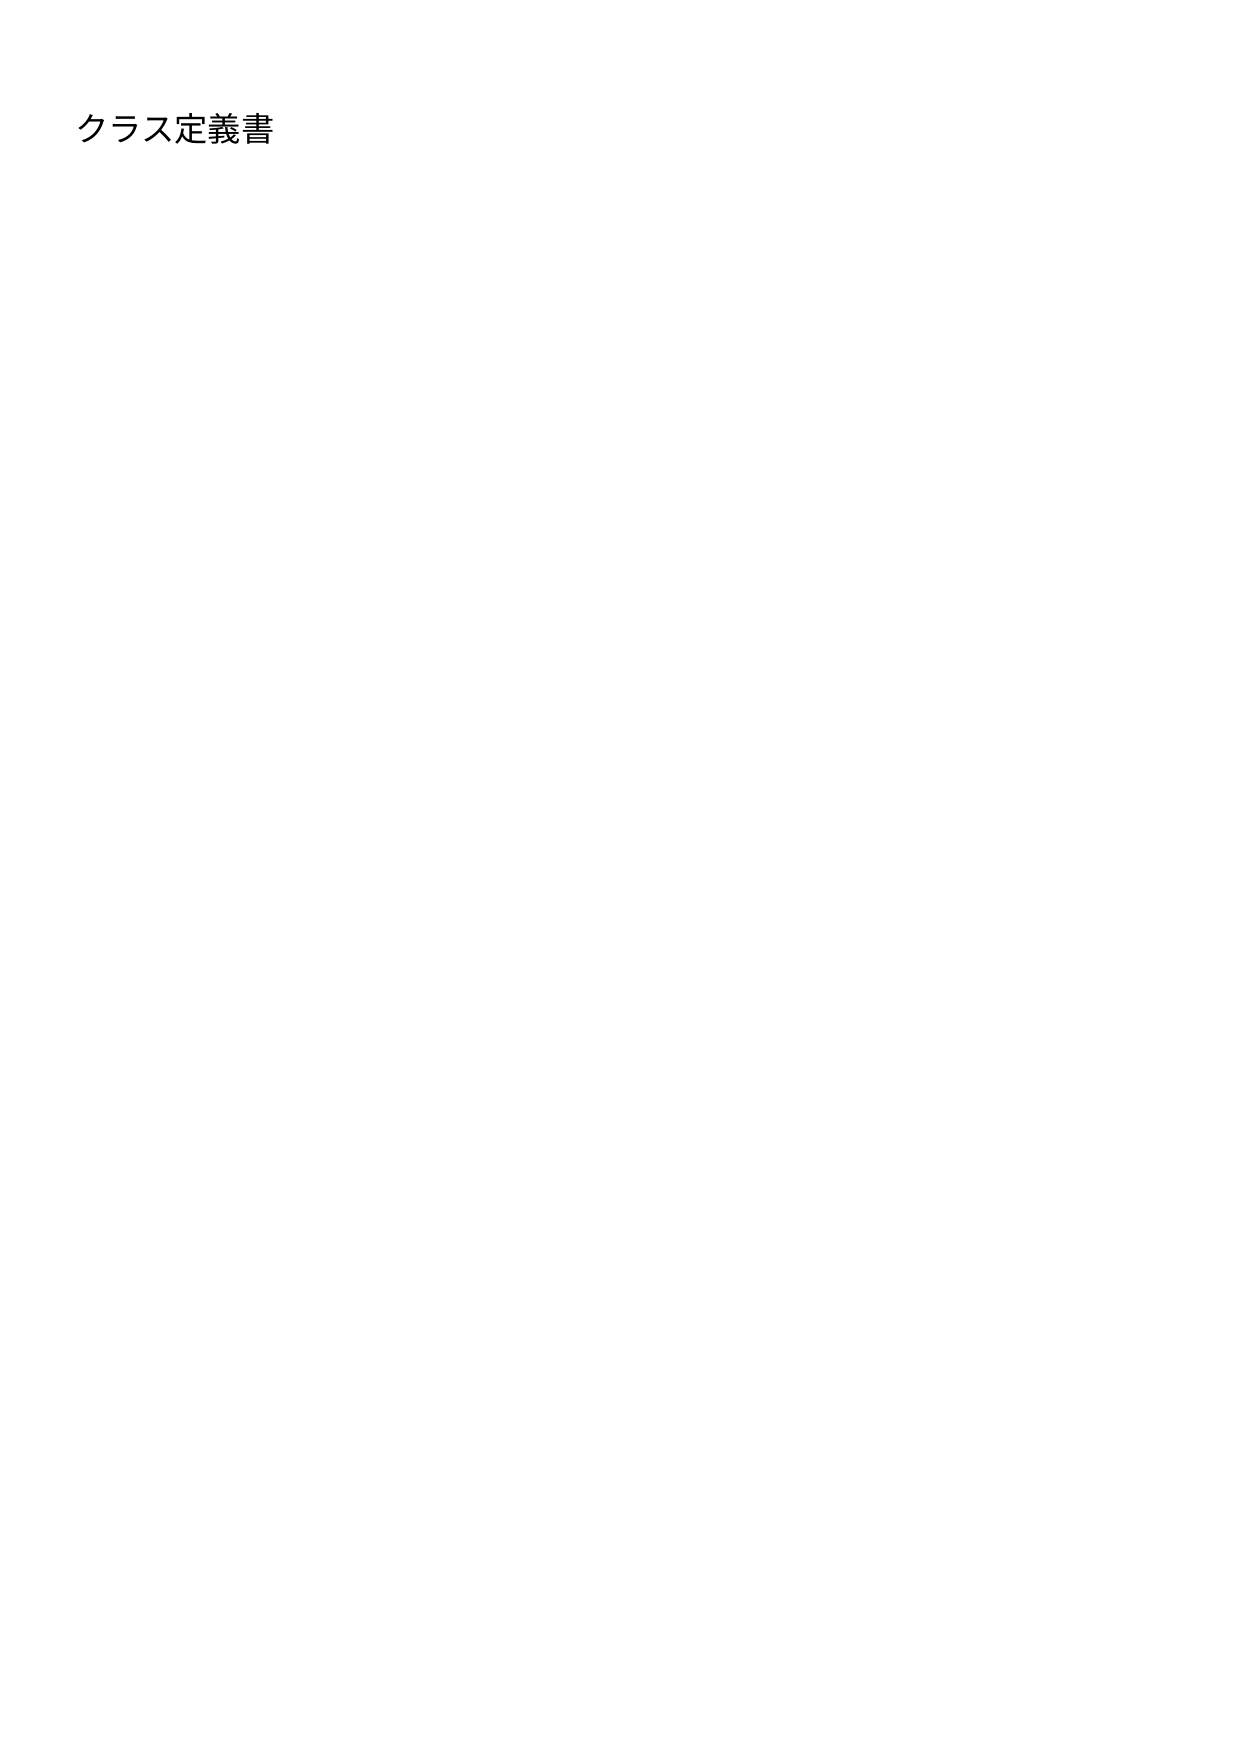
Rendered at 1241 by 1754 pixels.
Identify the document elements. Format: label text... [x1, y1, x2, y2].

subtitle クラス定義書 [75, 89, 1165, 164]
